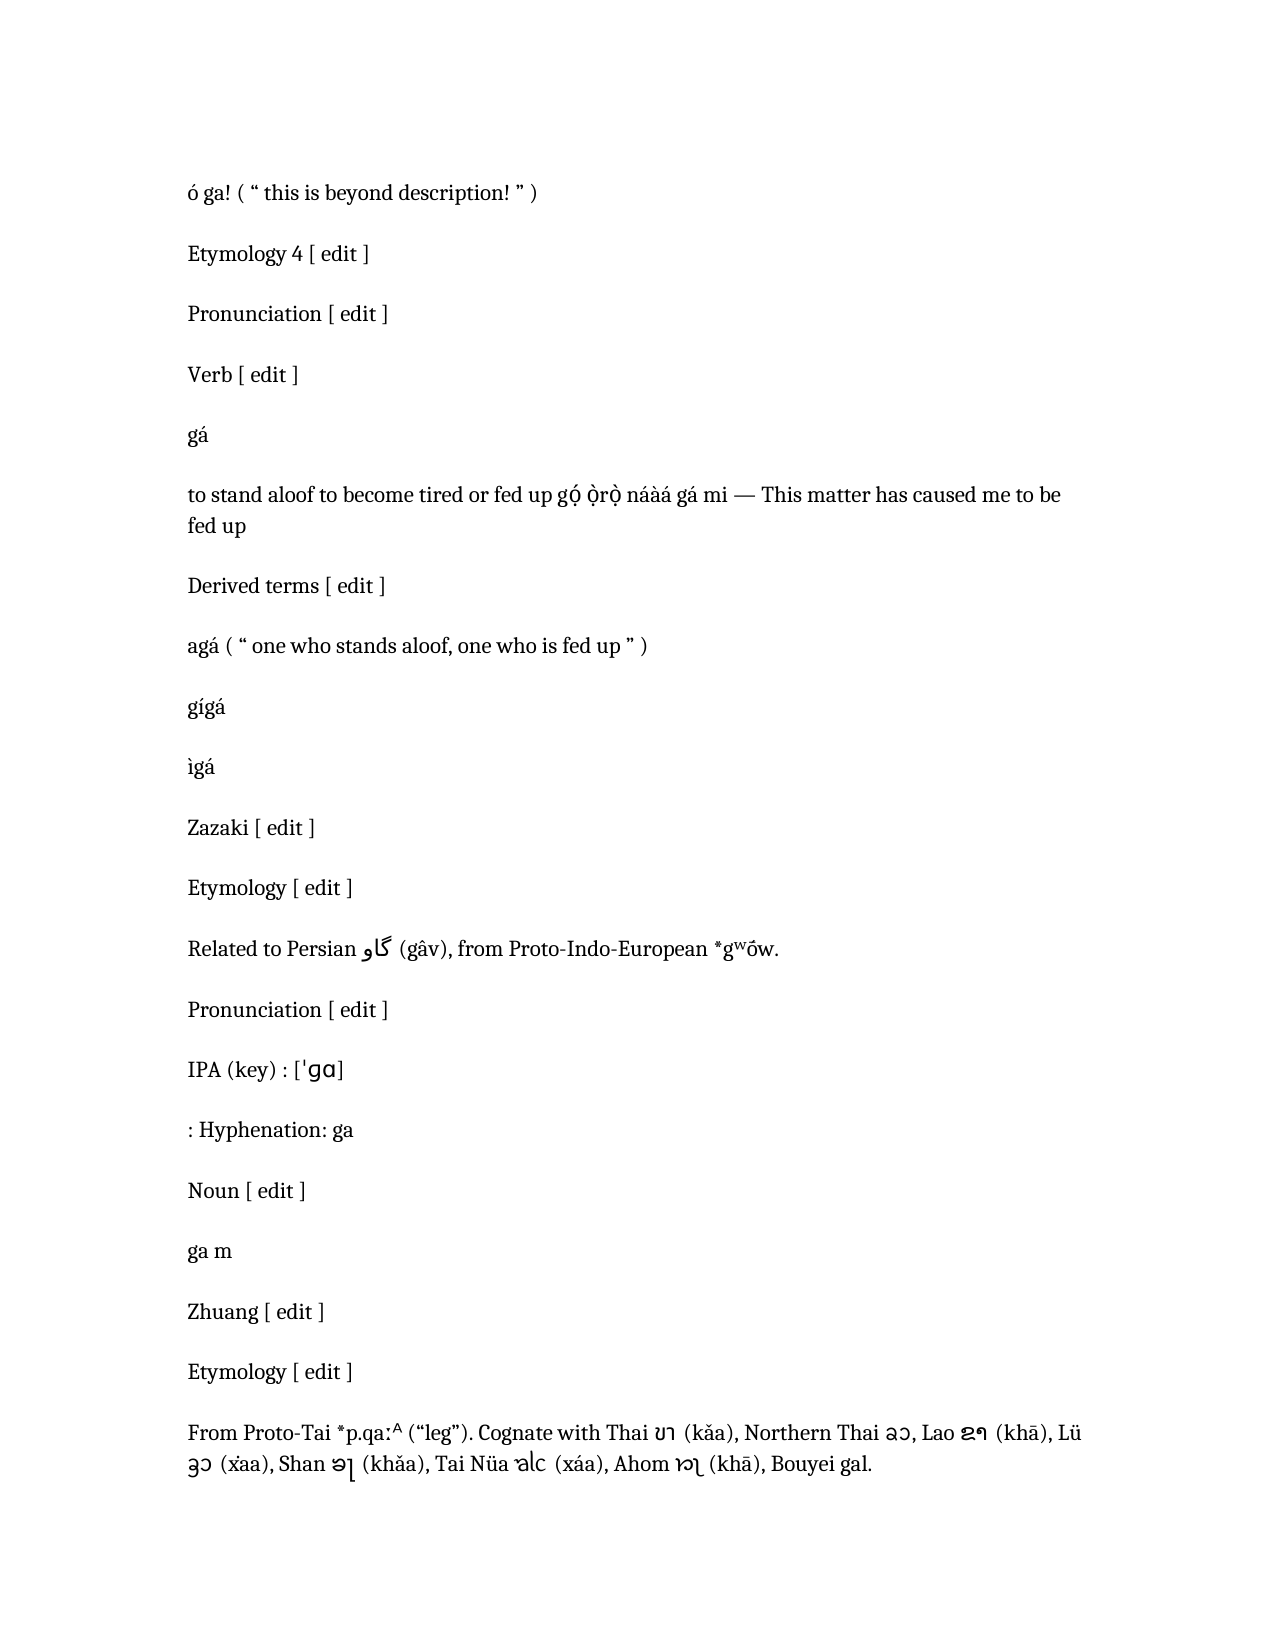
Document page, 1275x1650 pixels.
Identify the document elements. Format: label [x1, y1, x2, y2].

text [187, 150, 1087, 1477]
